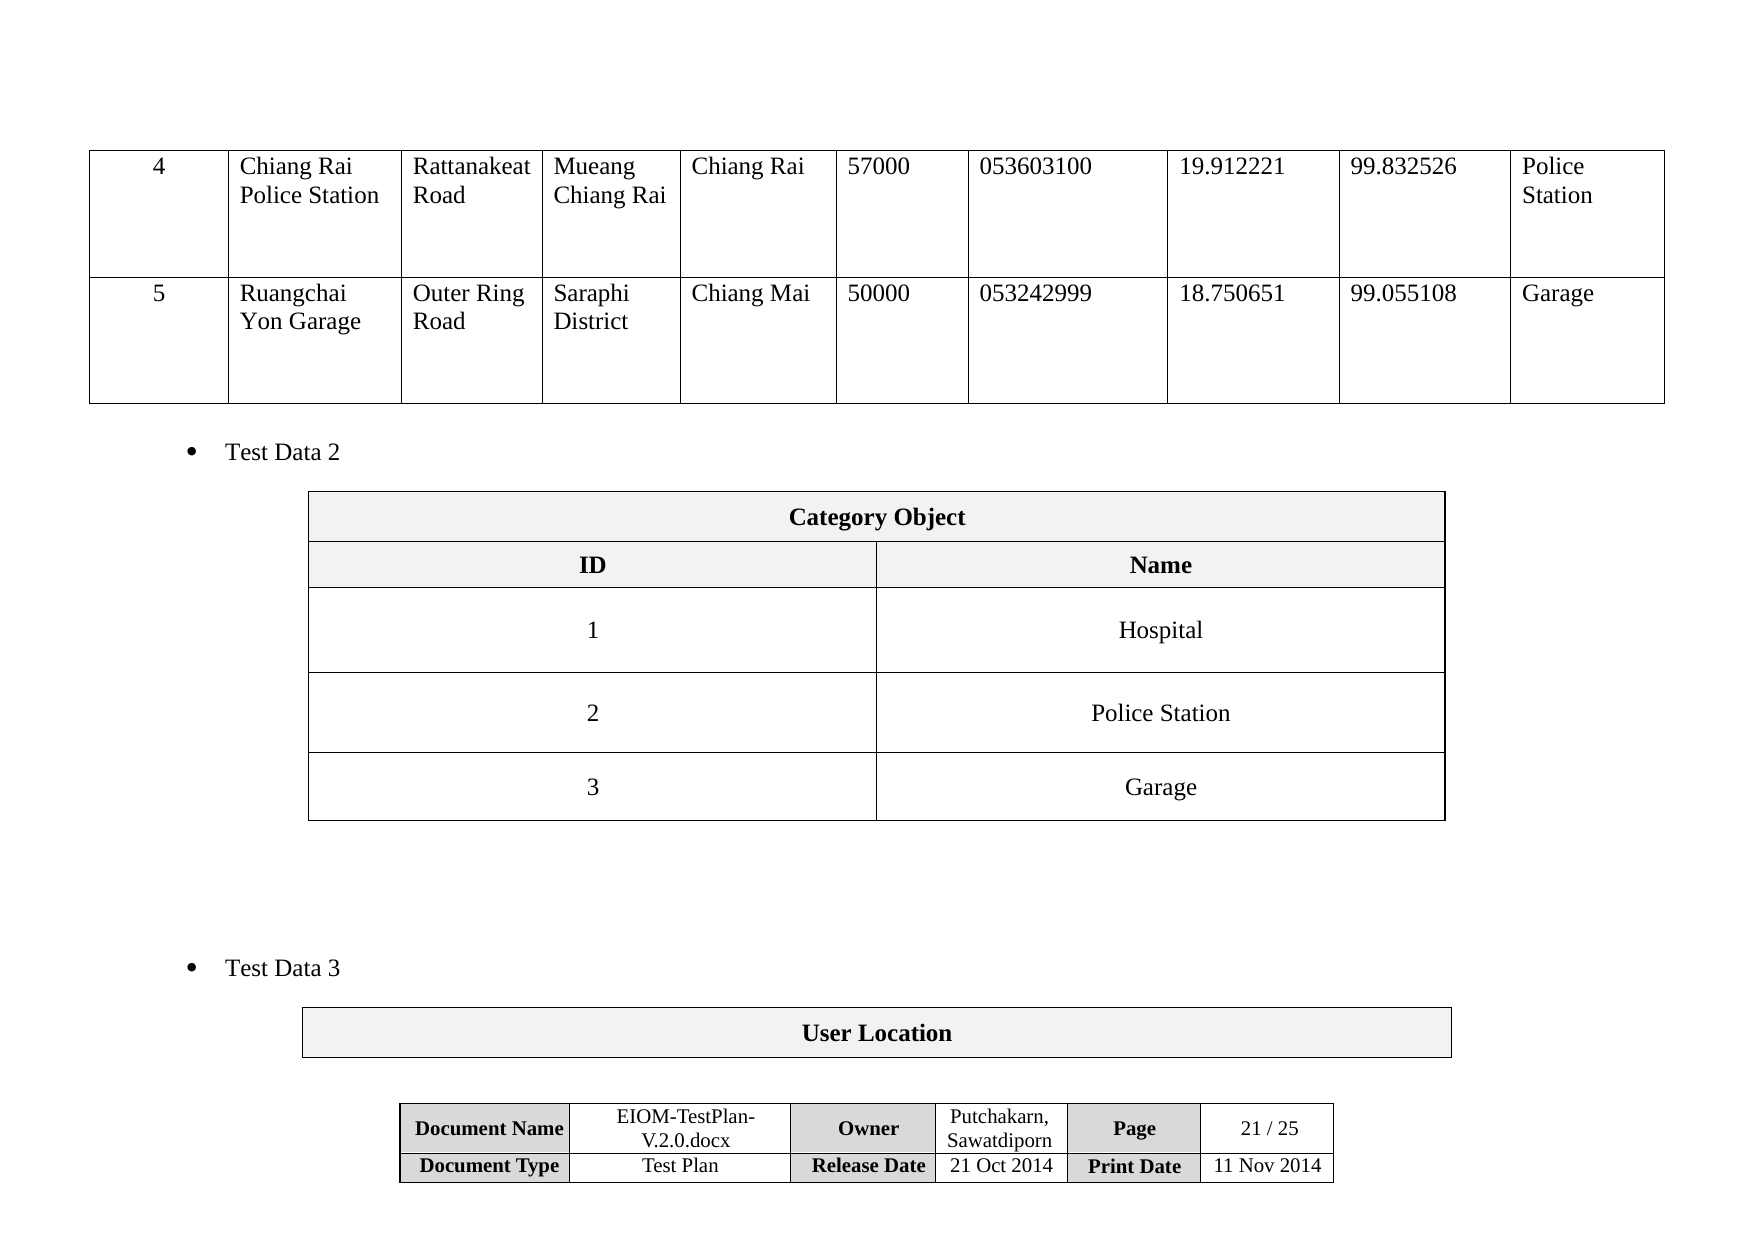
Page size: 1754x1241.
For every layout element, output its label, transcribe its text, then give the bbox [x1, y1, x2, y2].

table_cell Police Station [1511, 151, 1664, 277]
table_cell Rattanakeat Road [402, 151, 542, 277]
table_cell 50000 [837, 278, 968, 403]
table_header User Location [303, 1008, 1451, 1057]
table_cell 5 [90, 278, 228, 403]
table_cell 57000 [837, 151, 968, 277]
table_cell Police Station [877, 673, 1444, 752]
table_cell Ruangchai Yon Garage [229, 278, 401, 403]
table_cell 053242999 [969, 278, 1167, 403]
list Test Data 3 [187, 953, 1604, 982]
list Test Data 2 [187, 437, 1604, 466]
table_header Category Object [309, 492, 1444, 541]
table_cell Hospital [877, 588, 1444, 672]
table_cell 99.055108 [1340, 278, 1510, 403]
table_cell 4 [90, 151, 228, 277]
table_cell Chiang Mai [681, 278, 836, 403]
table_cell 1 [309, 588, 876, 672]
table_cell 19.912221 [1168, 151, 1339, 277]
table_cell Garage [877, 753, 1444, 820]
table_cell 2 [309, 673, 876, 752]
table_cell Outer Ring Road [402, 278, 542, 403]
table_cell Saraphi District [543, 278, 680, 403]
table_cell Chiang Rai Police Station [229, 151, 401, 277]
table_cell Chiang Rai [681, 151, 836, 277]
table_cell ID [309, 542, 876, 587]
table_cell 18.750651 [1168, 278, 1339, 403]
table_cell 3 [309, 753, 876, 820]
table_cell Mueang Chiang Rai [543, 151, 680, 277]
table_cell Garage [1511, 278, 1664, 403]
table_cell 053603100 [969, 151, 1167, 277]
table_cell Name [877, 542, 1444, 587]
table_cell 99.832526 [1340, 151, 1510, 277]
